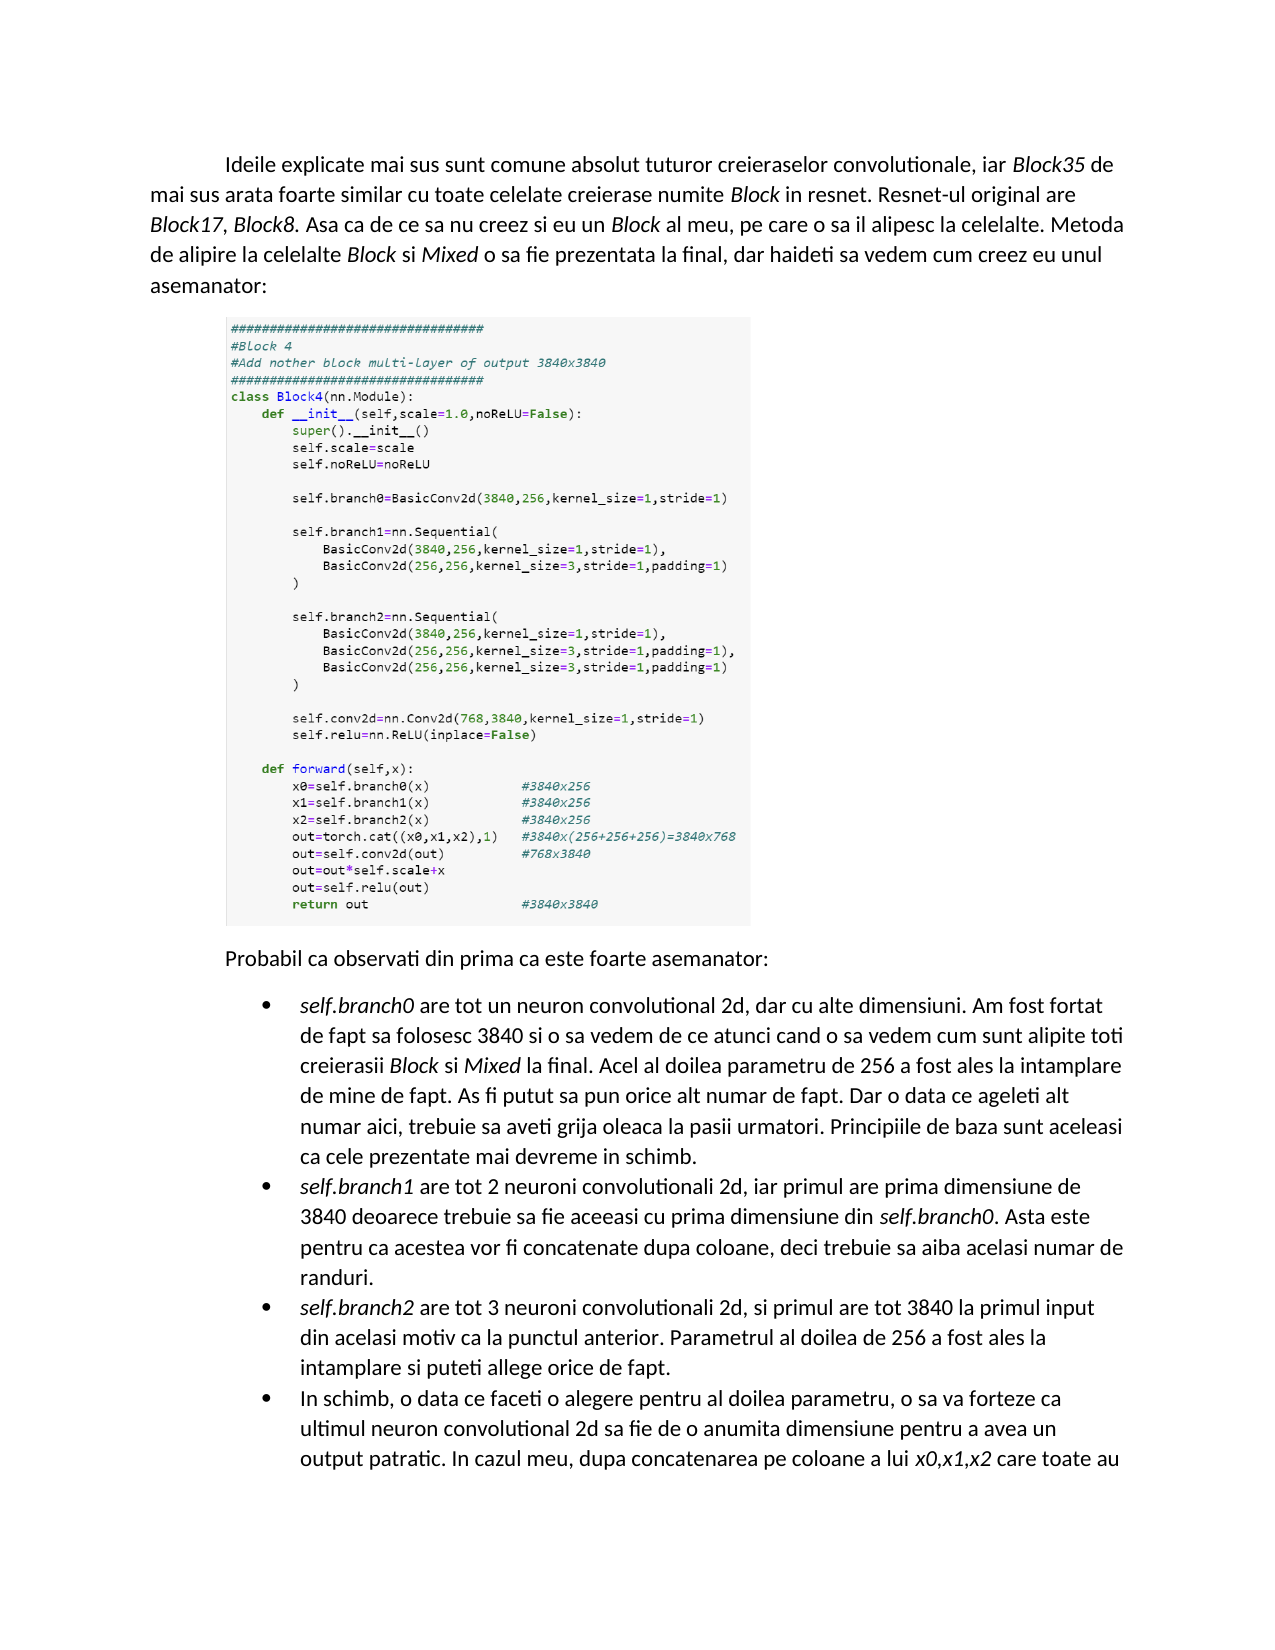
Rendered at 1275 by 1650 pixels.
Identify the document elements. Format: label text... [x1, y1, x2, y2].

picture [225, 317, 751, 926]
text Probabil ca observati din prima ca este foarte asemanator: [150, 944, 1125, 972]
list self.branch2 are tot 3 neuroni convolutionali 2d, si primul are tot 3840 la primul input din acelasi motiv ca la punctul anterior. Parametrul al doilea de 256 a fost ales la intamplare si puteti allege orice de fapt. [262, 1293, 1125, 1382]
list self.branch0 are tot un neuron convolutional 2d, dar cu alte dimensiuni. Am fost fortat de fapt sa folosesc 3840 si o sa vedem de ce atunci cand o sa vedem cum sunt alipite toti creierasii Block si Mixed la final. Acel al doilea parametru de 256 a fost ales la intamplare de mine de fapt. As fi putut sa pun orice alt numar de fapt. Dar o data ce ageleti alt numar aici, trebuie sa aveti grija oleaca la pasii urmatori. Principiile de baza sunt aceleasi ca cele prezentate mai devreme in schimb. [262, 991, 1125, 1170]
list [262, 1384, 1125, 1472]
text Ideile explicate mai sus sunt comune absolut tuturor creieraselor convolutionale, iar Block35 de mai sus arata foarte similar cu toate celelate creierase numite Block in resnet. Resnet-ul original are Block17, Block8. Asa ca de ce sa nu creez si eu un Block al meu, pe care o sa il alipesc la celelalte. Metoda de alipire la celelalte Block si Mixed o sa fie prezentata la final, dar haideti sa vedem cum creez eu unul asemanator: [150, 150, 1125, 299]
list self.branch1 are tot 2 neuroni convolutionali 2d, iar primul are prima dimensiune de 3840 deoarece trebuie sa fie aceeasi cu prima dimensiune din self.branch0. Asta este pentru ca acestea vor fi concatenate dupa coloane, deci trebuie sa aiba acelasi numar de randuri. [262, 1172, 1125, 1291]
